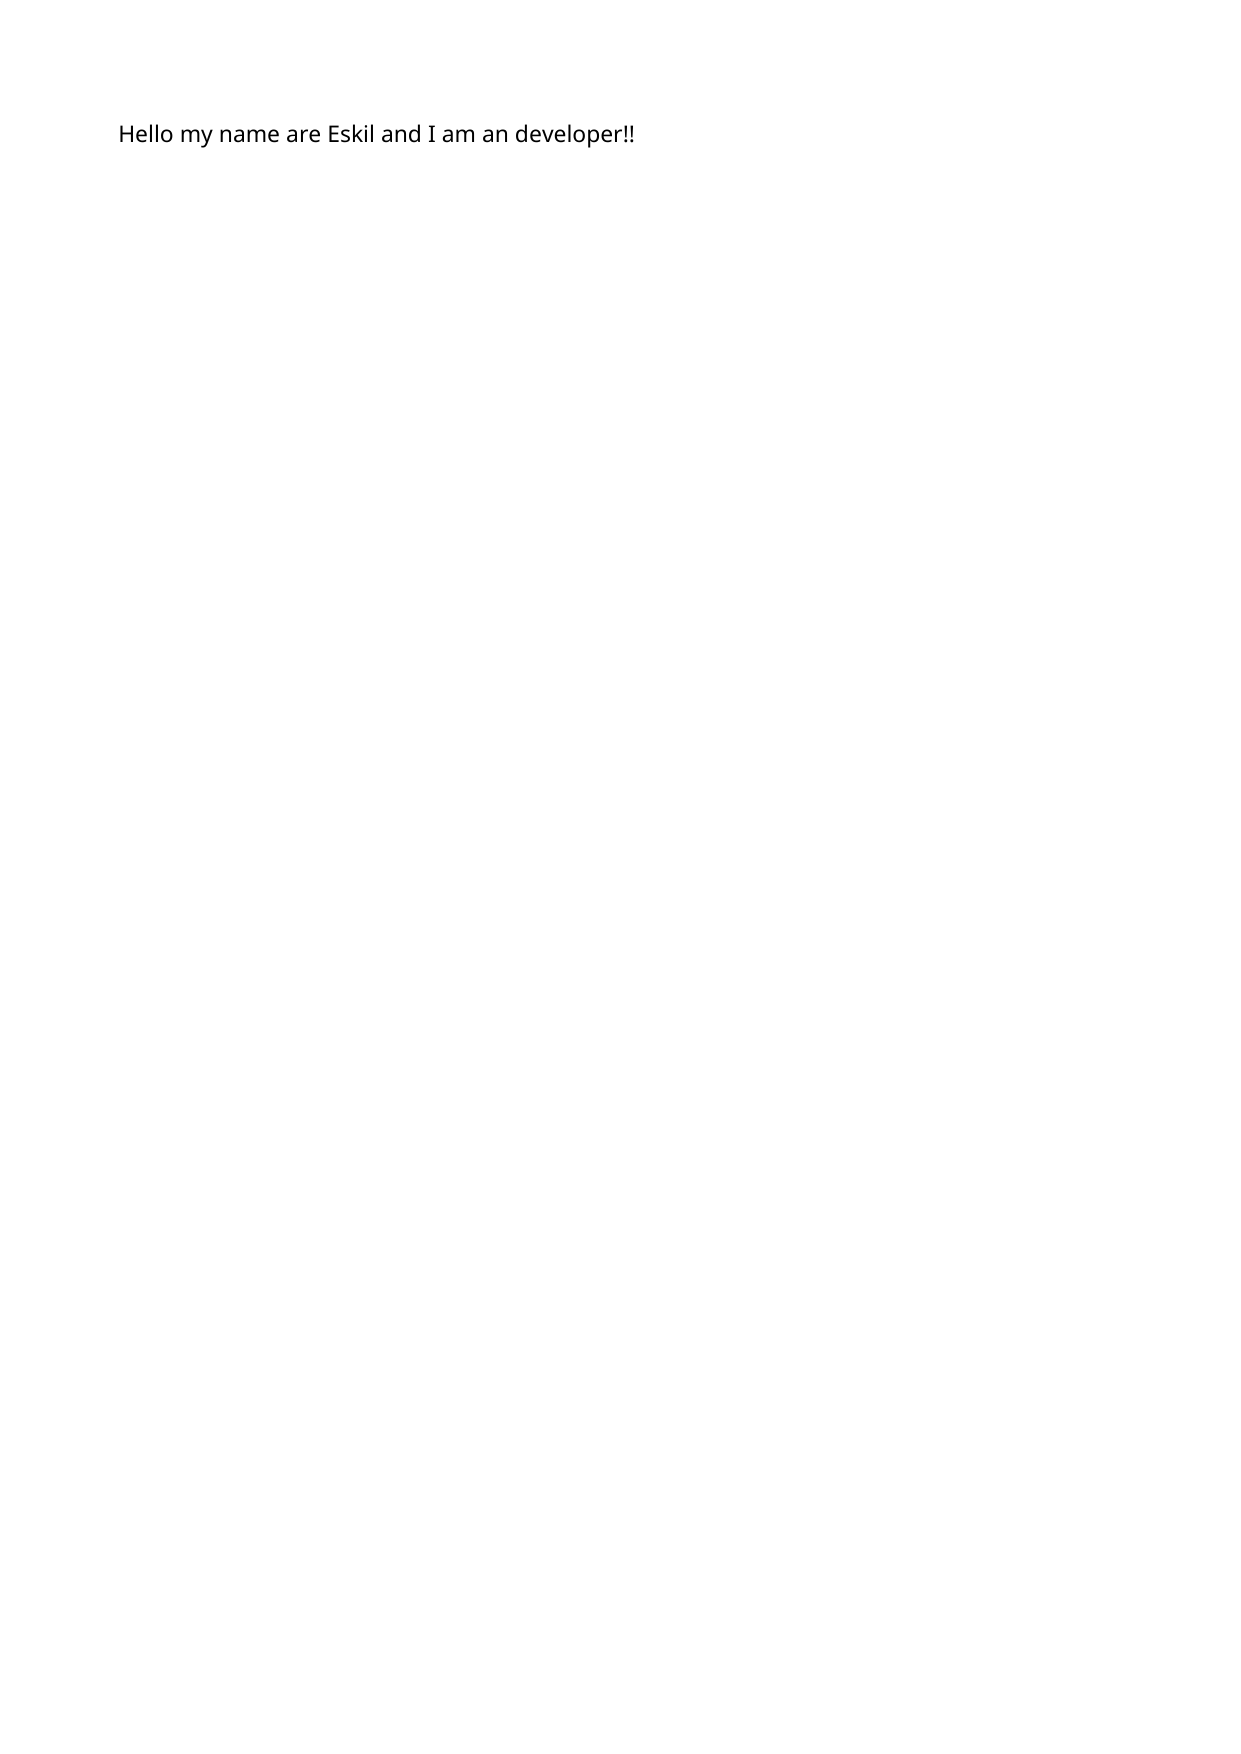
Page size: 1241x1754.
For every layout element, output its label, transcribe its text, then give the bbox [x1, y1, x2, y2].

text Hello my name are Eskil and I am an developer!! [118, 118, 1122, 149]
